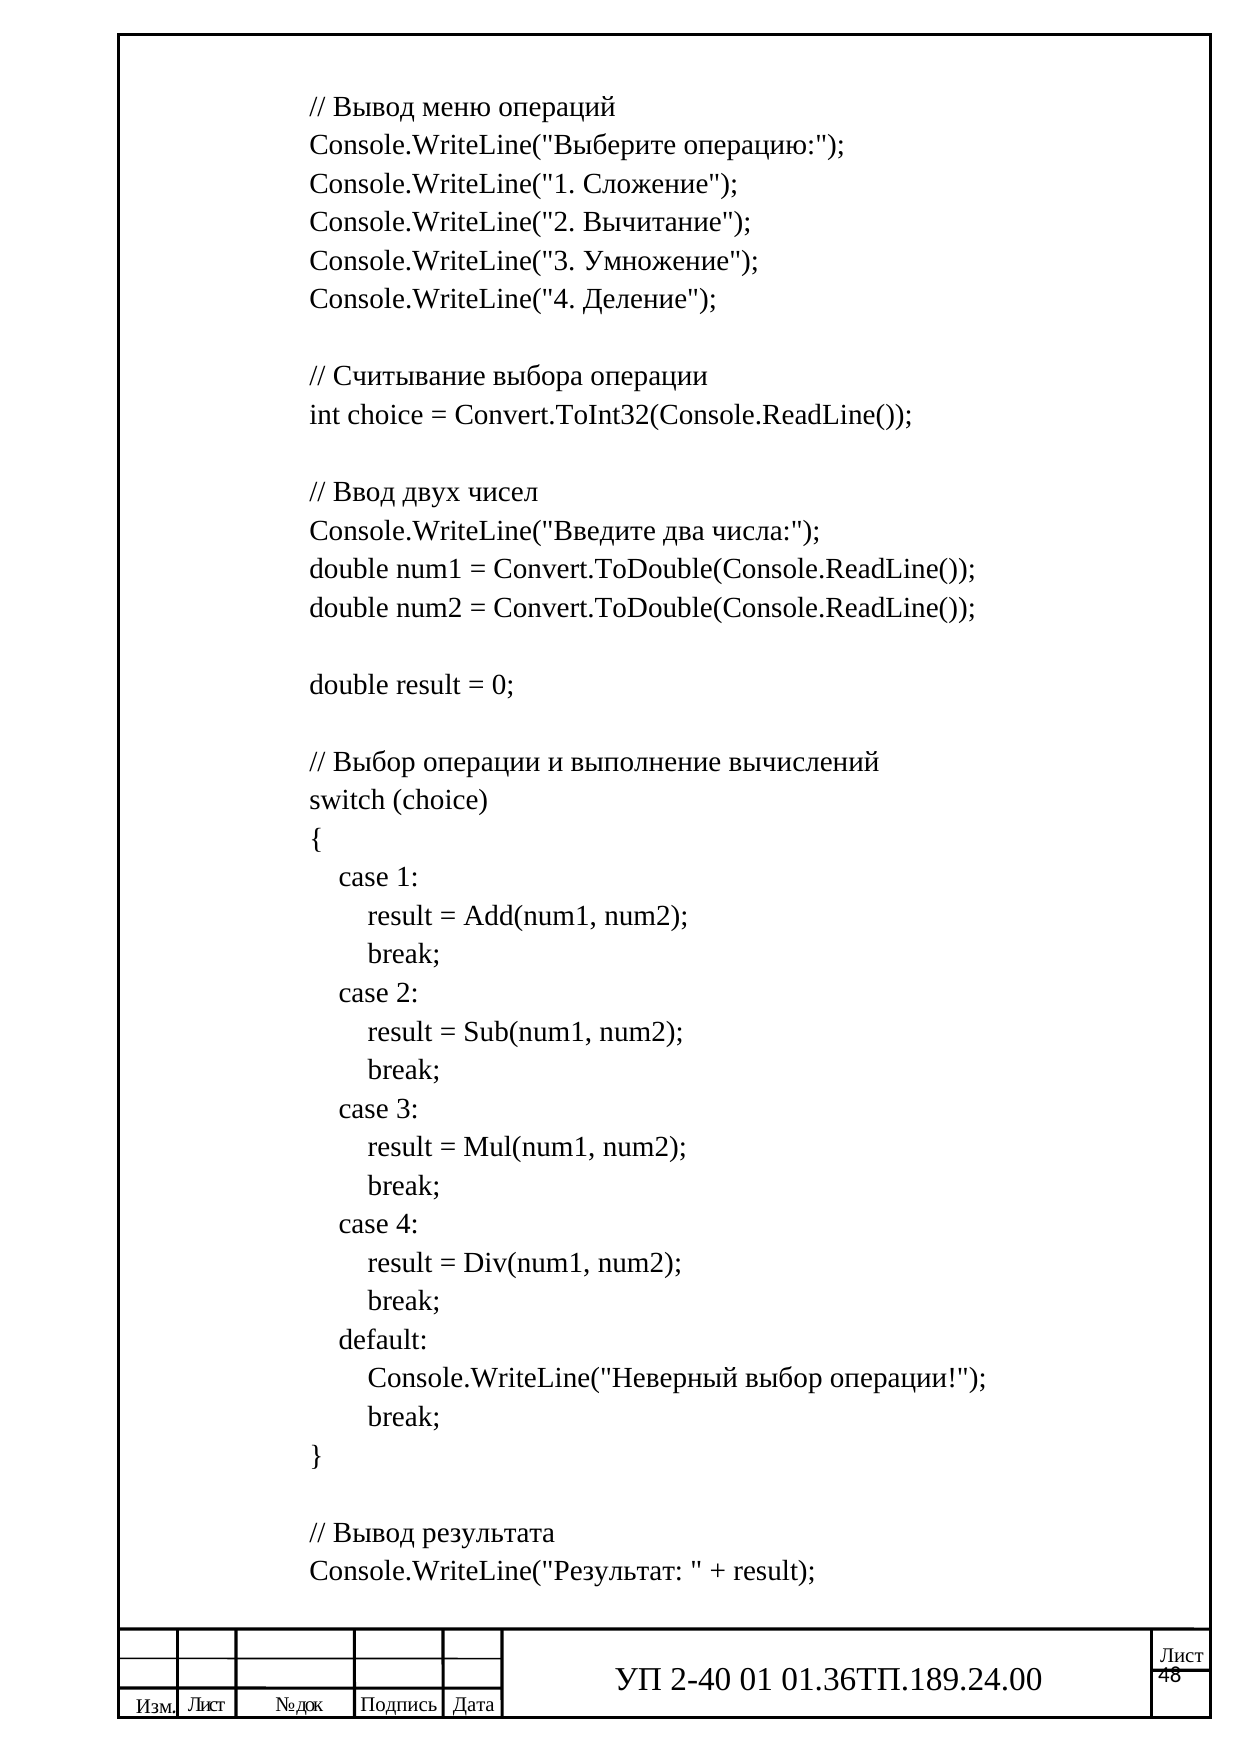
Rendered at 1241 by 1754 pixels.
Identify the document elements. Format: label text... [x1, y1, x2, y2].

text result = Mul(num1, num2); [148, 1129, 1181, 1163]
text // Вывод результата [148, 1515, 1181, 1548]
text result = Div(num1, num2); [148, 1245, 1181, 1278]
text break; [148, 1399, 1181, 1433]
text Console.WriteLine("Неверный выбор операции!"); [148, 1361, 1181, 1394]
text double num2 = Convert.ToDouble(Console.ReadLine()); [148, 590, 1181, 623]
text break; [148, 937, 1181, 970]
text result = Sub(num1, num2); [148, 1014, 1181, 1047]
text // Выбор операции и выполнение вычислений [148, 744, 1181, 777]
text } [148, 1438, 1181, 1471]
text Console.WriteLine("Введите два числа:"); [148, 513, 1181, 546]
text Console.WriteLine("Результат: " + result); [148, 1553, 1181, 1587]
text // Ввод двух чисел [148, 474, 1181, 508]
text { [148, 821, 1181, 854]
text Console.WriteLine("4. Деление"); [148, 281, 1181, 315]
text // Считывание выбора операции [148, 358, 1181, 392]
text int choice = Convert.ToInt32(Console.ReadLine()); [148, 397, 1181, 431]
text double result = 0; [148, 667, 1181, 700]
text Console.WriteLine("Выберите операцию:"); [148, 127, 1181, 161]
text default: [148, 1322, 1181, 1356]
text // Вывод меню операций [148, 89, 1181, 122]
text break; [148, 1052, 1181, 1086]
text double num1 = Convert.ToDouble(Console.ReadLine()); [148, 551, 1181, 585]
text result = Add(num1, num2); [148, 898, 1181, 932]
text break; [148, 1168, 1181, 1201]
text Console.WriteLine("2. Вычитание"); [148, 204, 1181, 238]
text case 3: [148, 1091, 1181, 1124]
text Console.WriteLine("1. Сложение"); [148, 166, 1181, 199]
text case 4: [148, 1206, 1181, 1240]
text case 2: [148, 975, 1181, 1009]
text switch (choice) [148, 782, 1181, 816]
text Console.WriteLine("3. Умножение"); [148, 243, 1181, 276]
text break; [148, 1283, 1181, 1317]
text case 1: [148, 859, 1181, 893]
